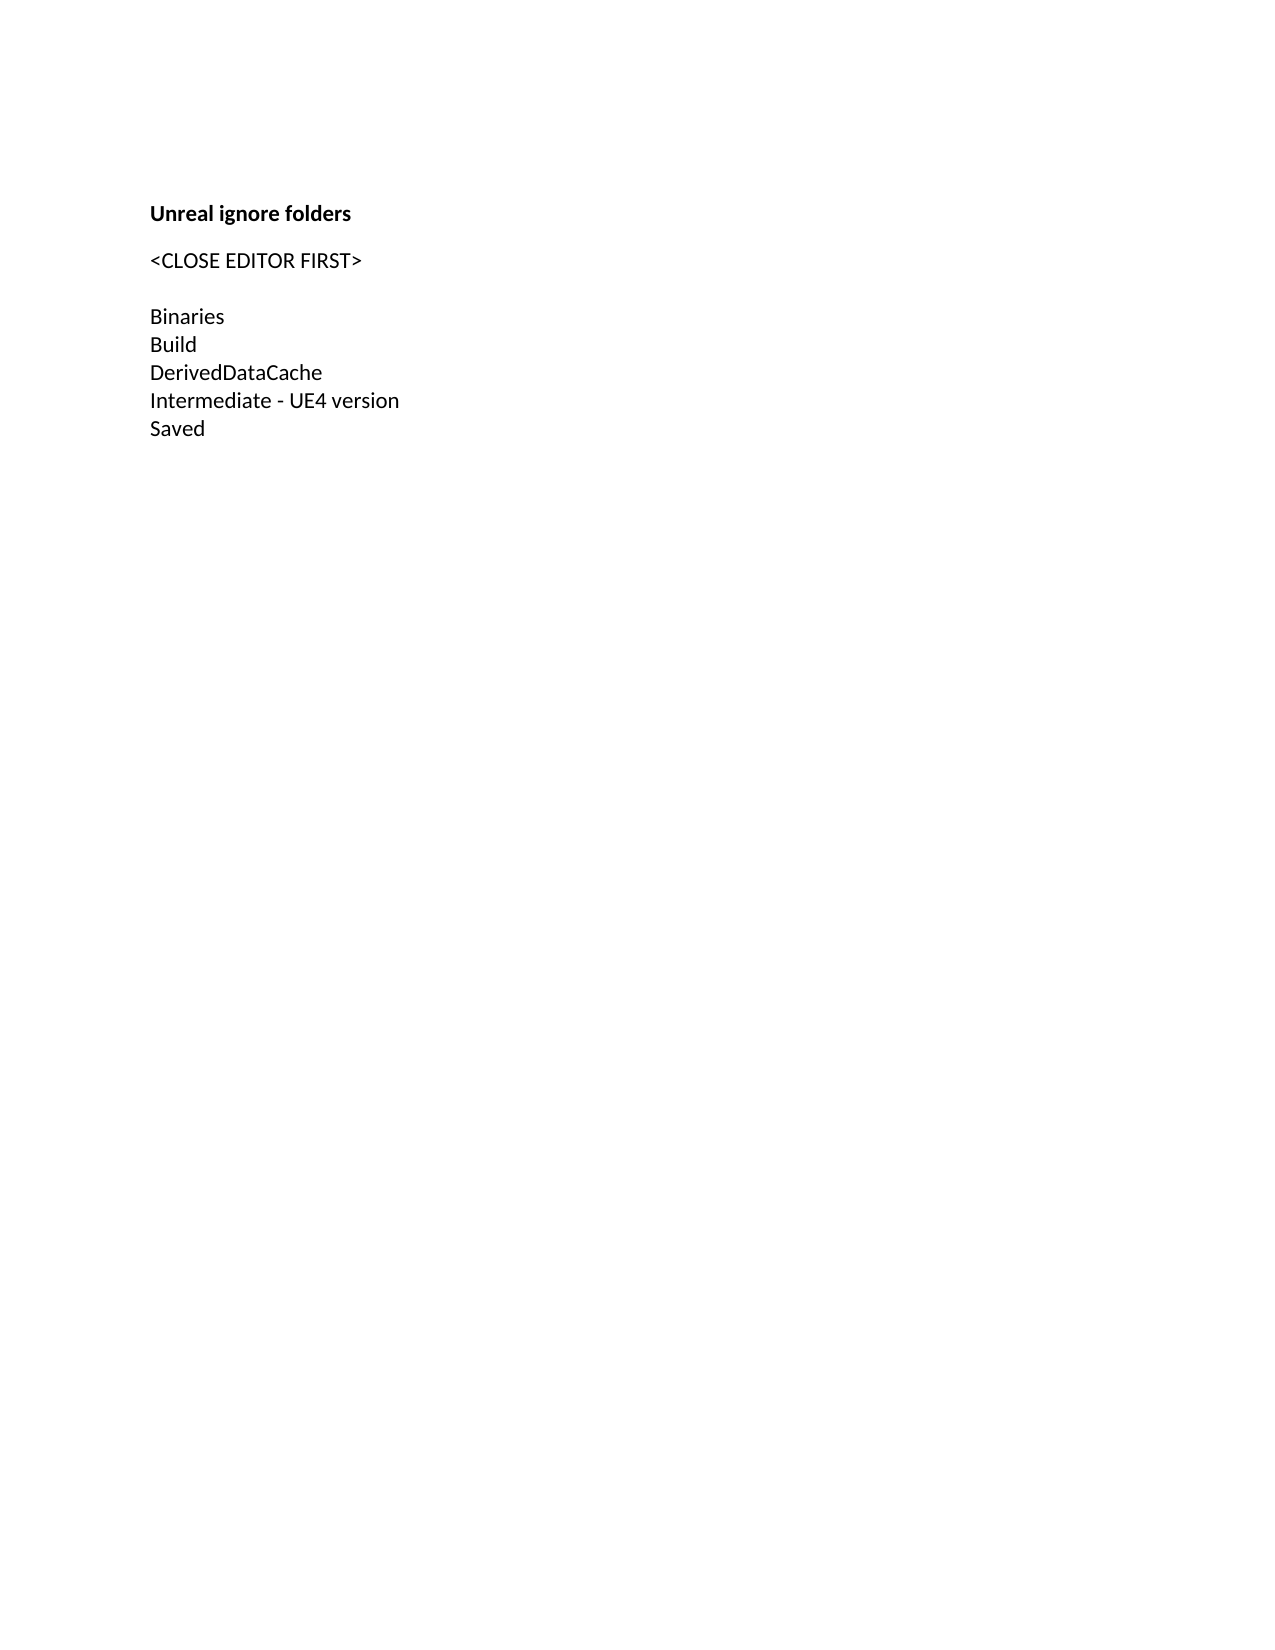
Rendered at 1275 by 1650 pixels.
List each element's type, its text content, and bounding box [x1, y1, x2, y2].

text Saved [150, 414, 1125, 443]
text DerivedDataCache [150, 358, 1125, 387]
text <CLOSE EDITOR FIRST> [150, 246, 1125, 274]
text Binaries [150, 302, 1125, 331]
text Build [150, 331, 1125, 358]
text Intermediate - UE4 version [150, 387, 1125, 414]
text Unreal ignore folders [150, 199, 1125, 228]
